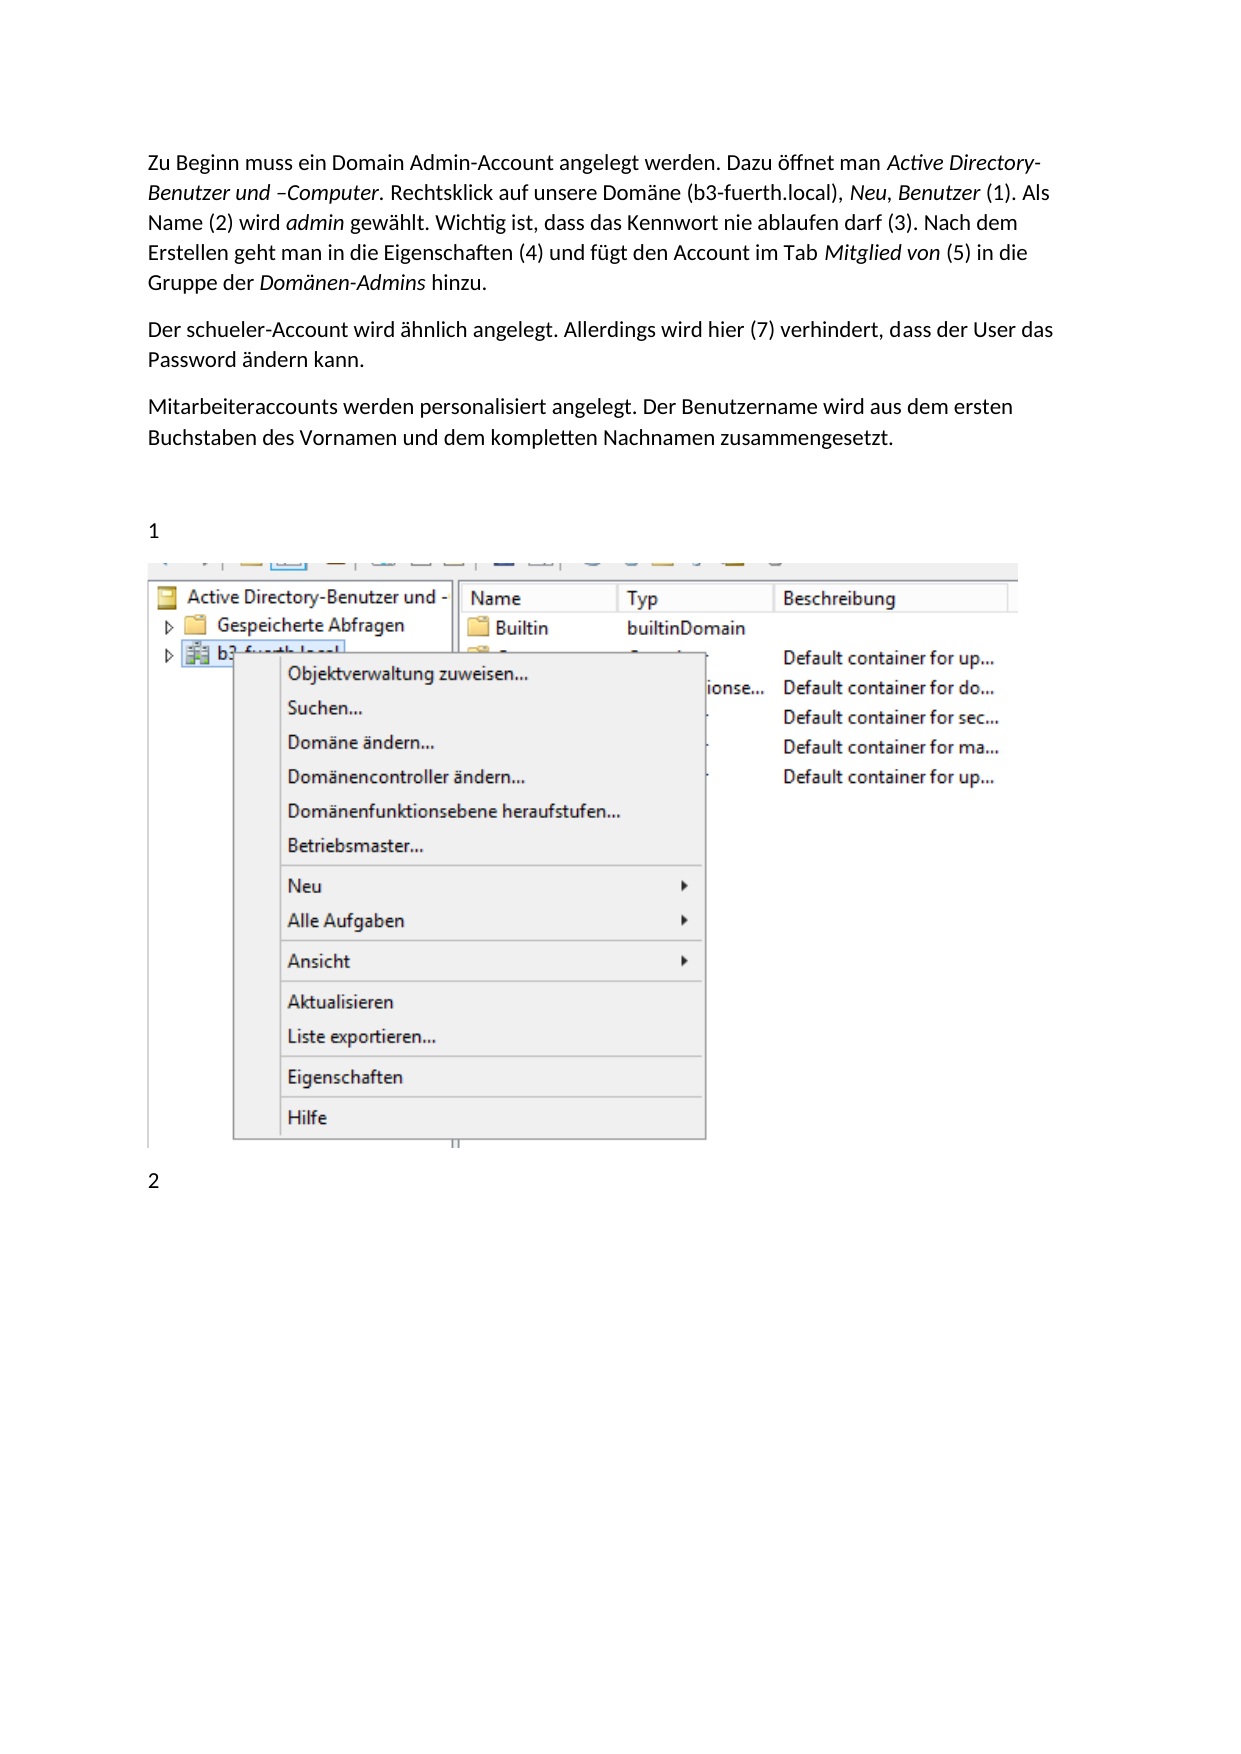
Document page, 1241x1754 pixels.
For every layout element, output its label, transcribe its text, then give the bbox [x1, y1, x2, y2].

picture [147, 563, 1018, 1148]
text Mitarbeiteraccounts werden personalisiert angelegt. Der Benutzername wird aus dem ersten Buchstaben des Vornamen und dem kompletten Nachnamen zusammengesetzt. [148, 392, 1093, 451]
text Der schueler-Account wird ähnlich angelegt. Allerdings wird hier (7) verhindert, dass der User das Password ändern kann. [148, 315, 1093, 373]
text 1 [148, 516, 1093, 544]
text Zu Beginn muss ein Domain Admin-Account angelegt werden. Dazu öffnet man Active Directory-Benutzer und –Computer. Rechtsklick auf unsere Domäne (b3-fuerth.local), Neu, Benutzer (1). Als Name (2) wird admin gewählt. Wichtig ist, dass das Kennwort nie ablaufen darf (3). Nach dem Erstellen geht man in die Eigenschaften (4) und fügt den Account im Tab Mitglied von (5) in die Gruppe der Domänen-Admins hinzu. [148, 148, 1093, 296]
text 2 [148, 1166, 1093, 1194]
